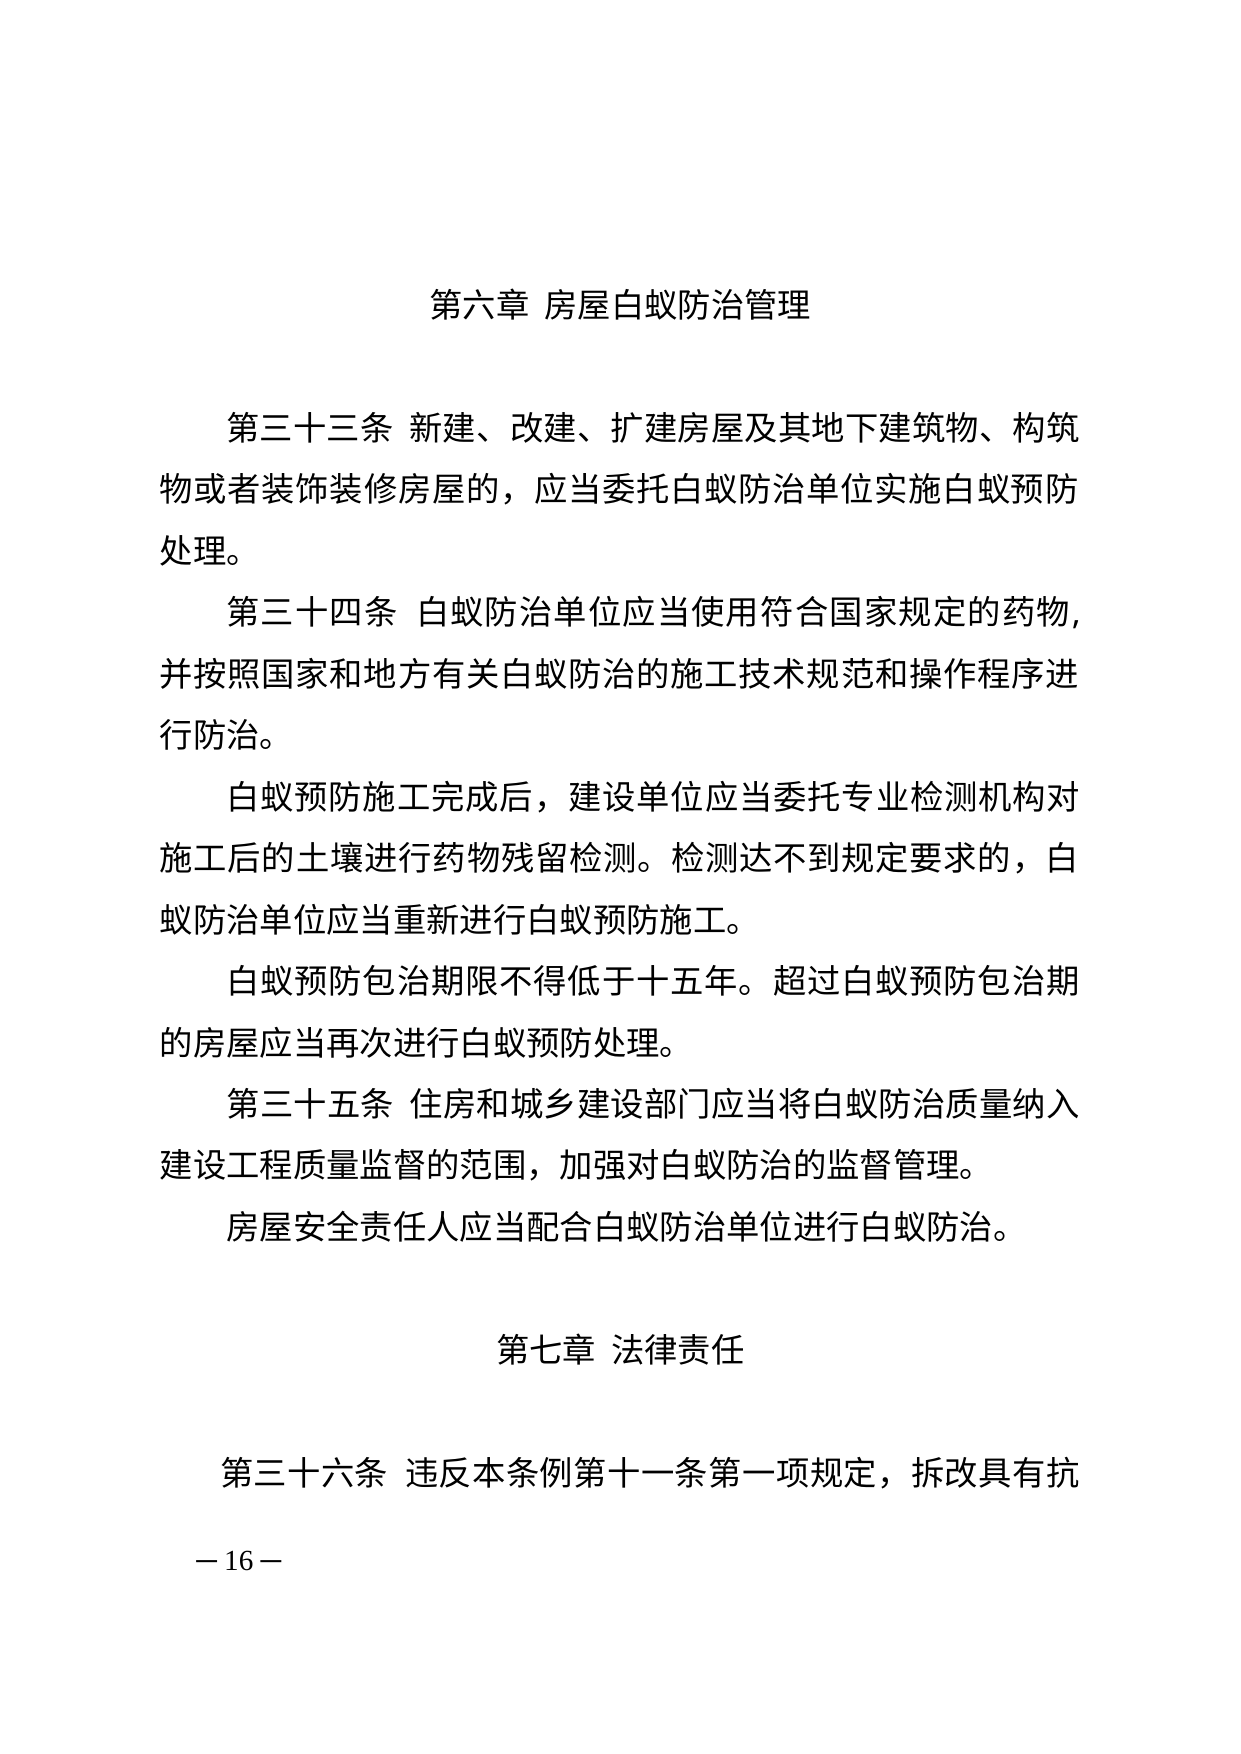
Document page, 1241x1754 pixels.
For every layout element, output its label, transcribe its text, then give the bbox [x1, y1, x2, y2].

text 第七章 法律责任 [159, 1313, 1081, 1374]
text 白蚁预防施工完成后，建设单位应当委托专业检测机构对施工后的土壤进行药物残留检测。检测达不到规定要求的，白蚁防治单位应当重新进行白蚁预防施工。 [159, 760, 1081, 944]
text 白蚁预防包治期限不得低于十五年。超过白蚁预防包治期的房屋应当再次进行白蚁预防处理。 [159, 944, 1081, 1067]
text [159, 1436, 1081, 1497]
text 第三十五条 住房和城乡建设部门应当将白蚁防治质量纳入建设工程质量监督的范围，加强对白蚁防治的监督管理。 [159, 1067, 1081, 1190]
text 房屋安全责任人应当配合白蚁防治单位进行白蚁防治。 [159, 1190, 1081, 1252]
text 第六章 房屋白蚁防治管理 [159, 268, 1081, 330]
text 第三十四条 白蚁防治单位应当使用符合国家规定的药物,并按照国家和地方有关白蚁防治的施工技术规范和操作程序进行防治。 [159, 576, 1081, 760]
text 第三十三条 新建、改建、扩建房屋及其地下建筑物、构筑物或者装饰装修房屋的，应当委托白蚁防治单位实施白蚁预防处理。 [159, 391, 1081, 576]
